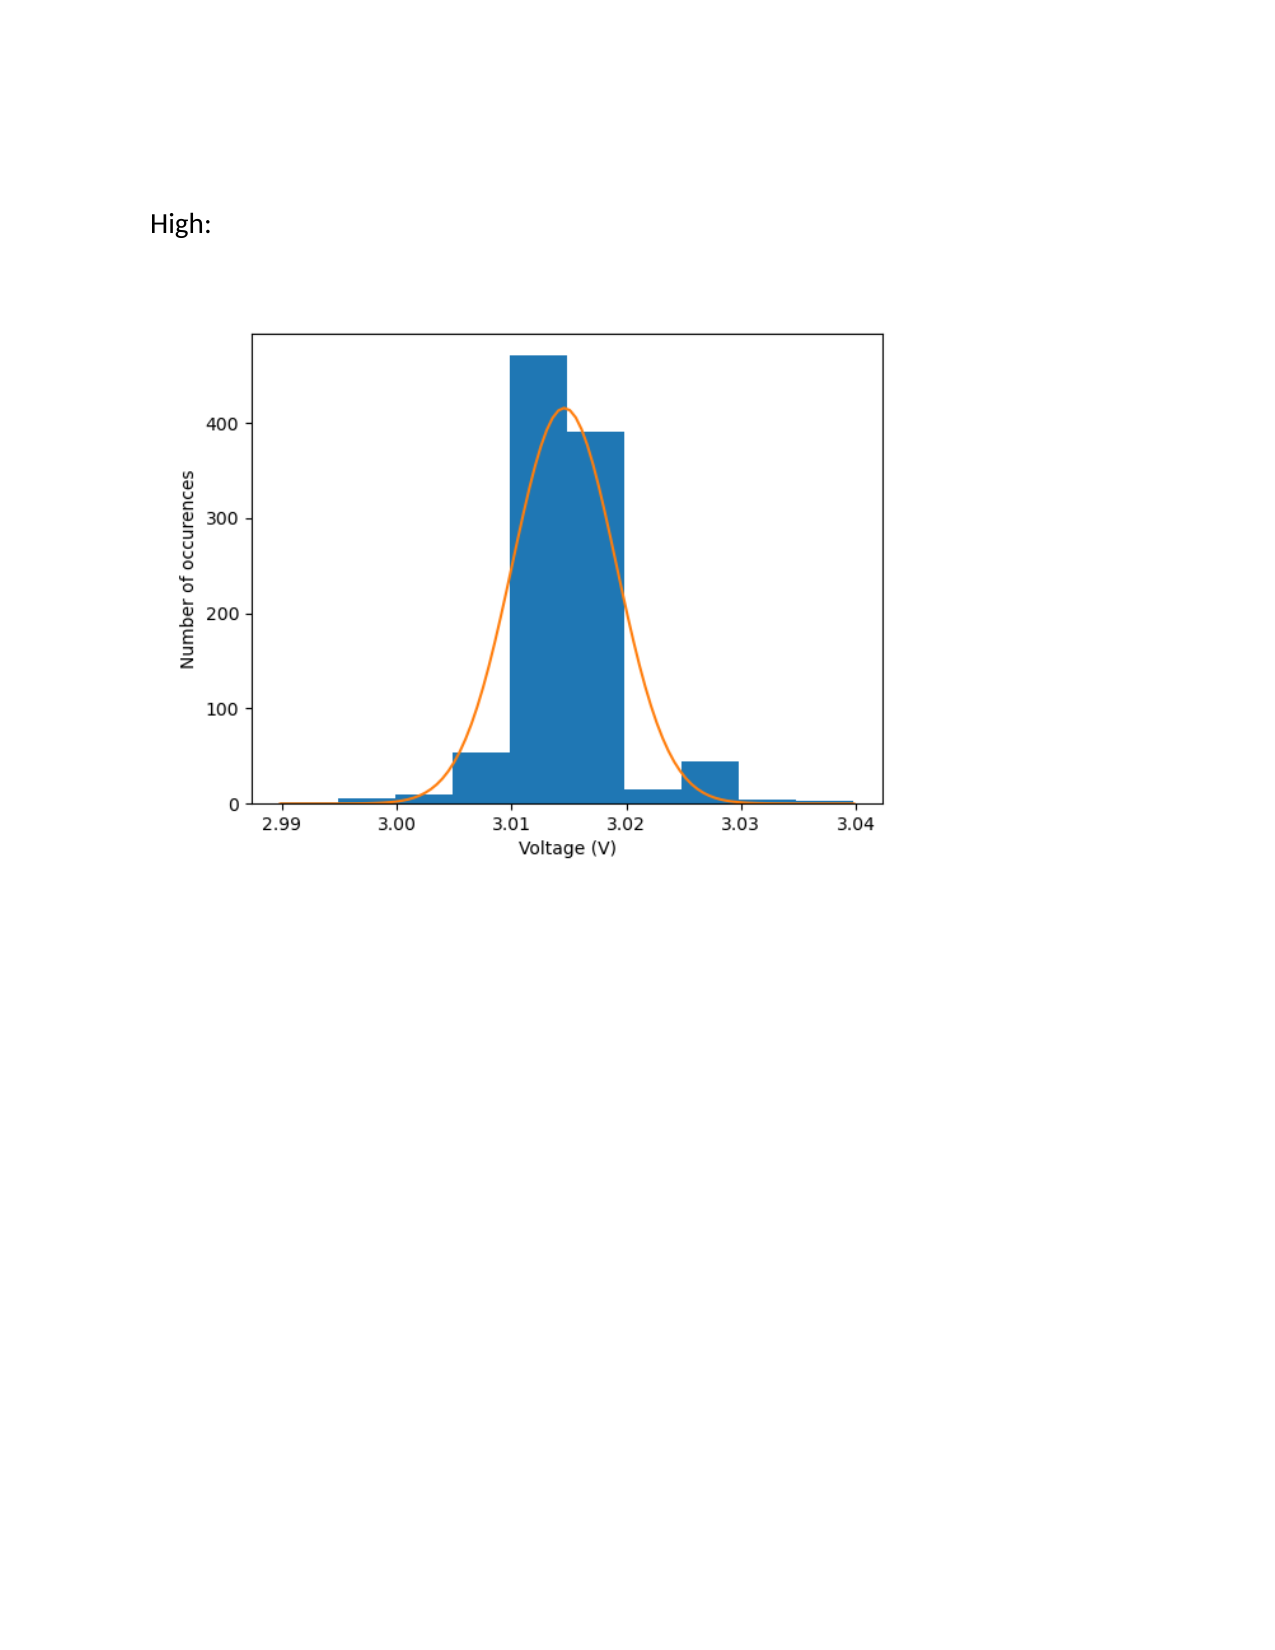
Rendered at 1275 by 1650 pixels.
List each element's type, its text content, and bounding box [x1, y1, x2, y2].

text High: [150, 205, 1125, 241]
picture [150, 260, 964, 871]
